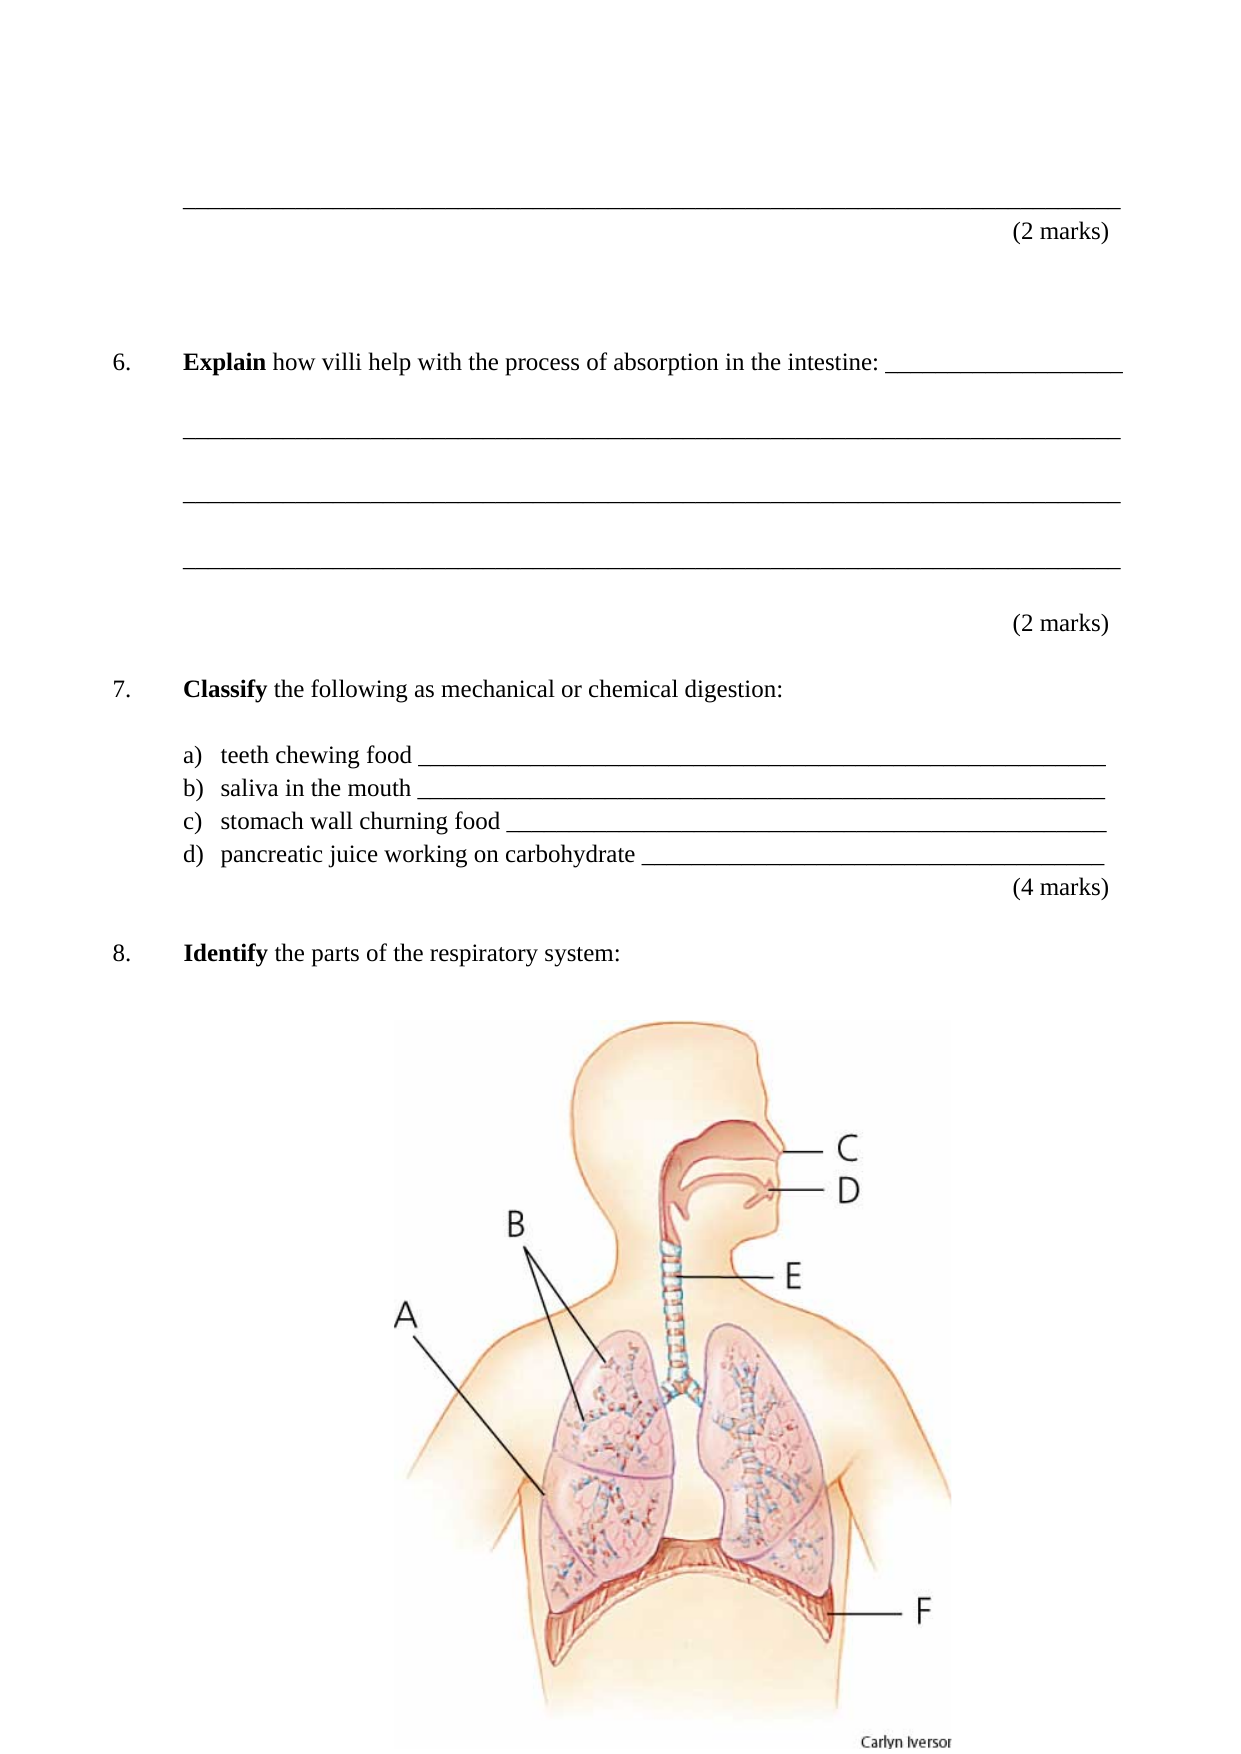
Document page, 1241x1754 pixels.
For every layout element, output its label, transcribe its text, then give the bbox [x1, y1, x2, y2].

text (2 marks) [112, 216, 1128, 244]
text 7. Classify the following as mechanical or chemical digestion: [112, 674, 1128, 703]
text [112, 183, 1128, 212]
list pancreatic juice working on carbohydrate _____________________________________ [183, 839, 1128, 868]
text 8. Identify the parts of the respiratory system: [112, 938, 1128, 966]
text (2 marks) [112, 608, 1128, 637]
list teeth chewing food _______________________________________________________ [183, 740, 1128, 769]
text ___________________________________________________________________________ [112, 477, 1128, 506]
text ___________________________________________________________________________ [112, 543, 1128, 571]
picture [393, 1020, 952, 1749]
list stomach wall churning food ________________________________________________ [183, 806, 1128, 835]
text 6. Explain how villi help with the process of absorption in the intestine: ___________________ [112, 347, 1128, 376]
list saliva in the mouth _______________________________________________________ [183, 773, 1128, 802]
text ___________________________________________________________________________ [112, 413, 1128, 442]
text (4 marks) [220, 872, 1128, 901]
